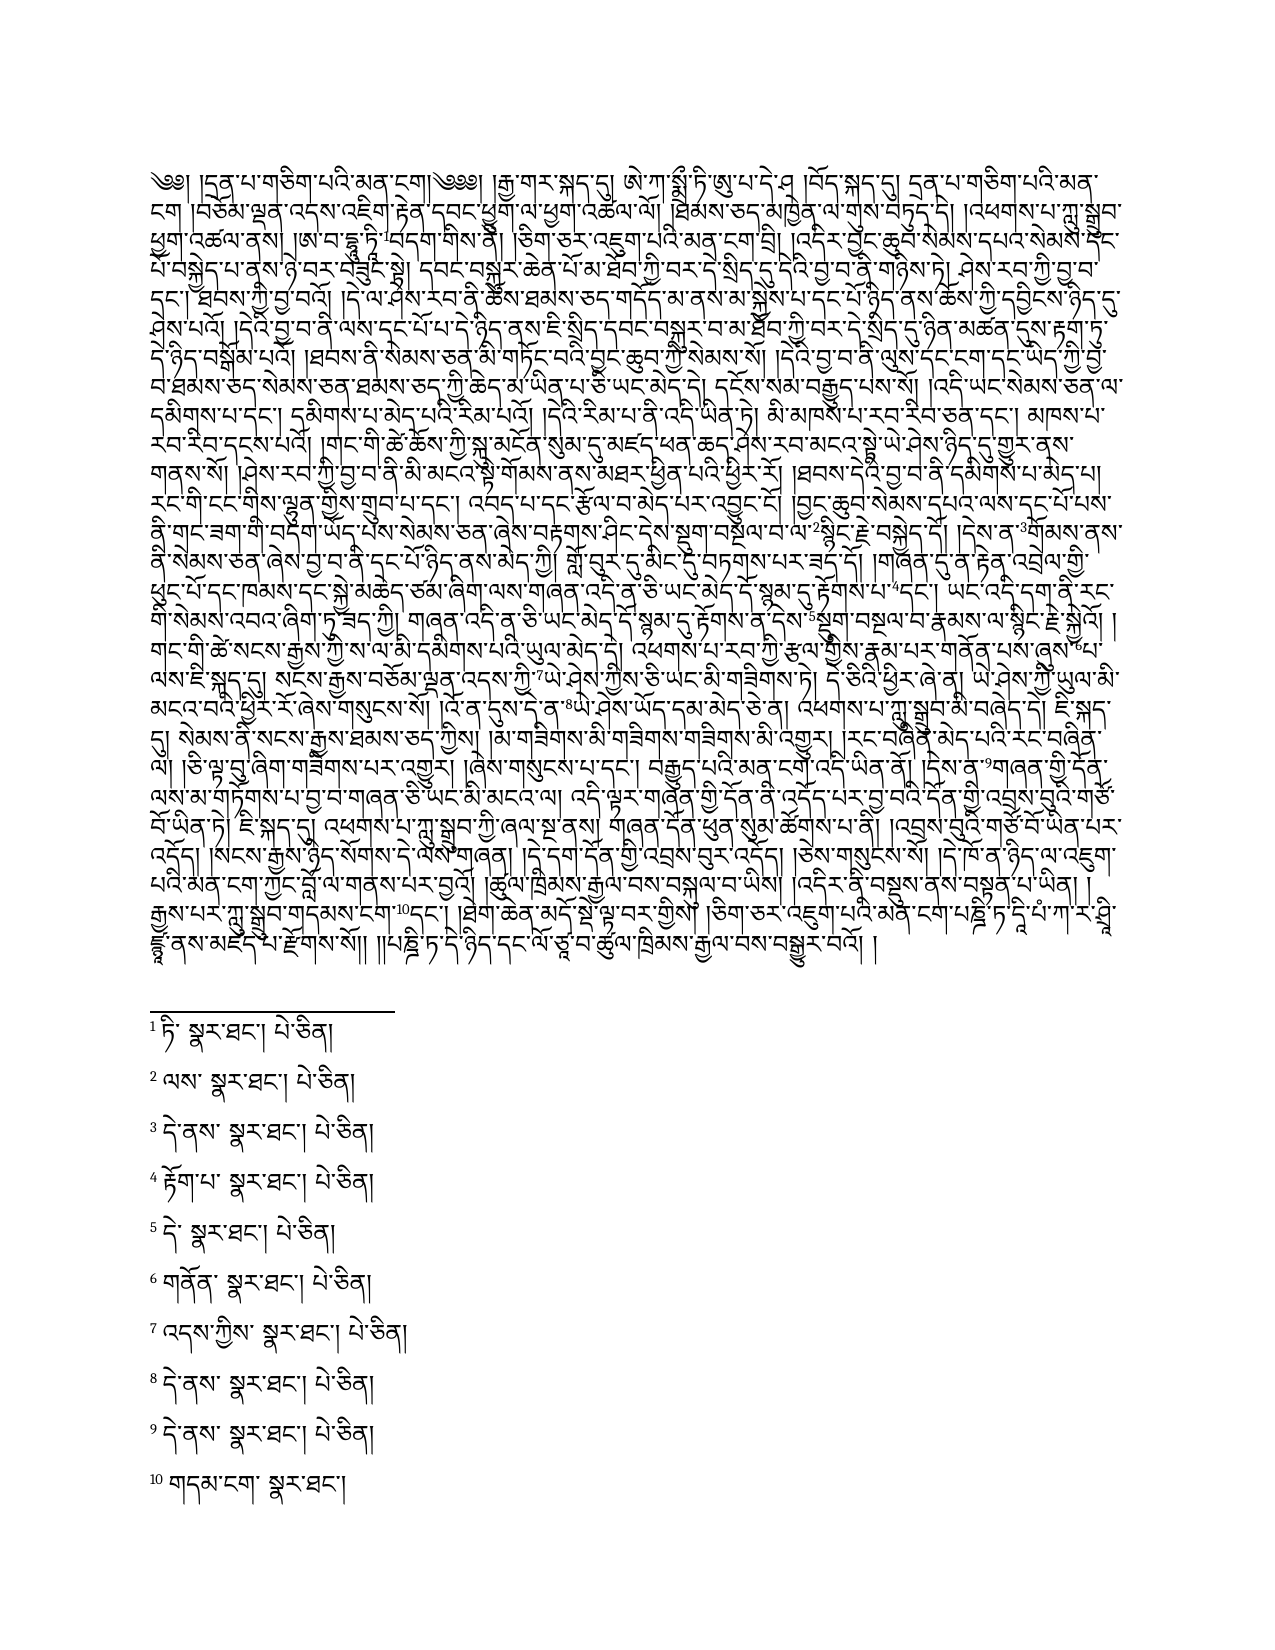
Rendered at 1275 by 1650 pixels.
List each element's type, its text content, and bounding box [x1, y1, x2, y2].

text ༄༅། །​དྲན་པ་གཅིག་པའི་མན་ངག།༄༅༅། །​རྒྱ་གར་སྐད་དུ། ཨེ་ཀ་སྨྲྀ་ཏི་ཨུ་པ་དེ་ཤ །​བོད་སྐད་དུ། དྲན་པ་གཅིག་པའི་མན་ངག །​བཅོམ་ལྡན་འདས་འཇིག་རྟེན་དབང་ཕྱུག་ལ་ཕྱག་འཚལ་ལོ། །​ཐམས་ཅད་མཁྱེན་ལ་གུས་བཏུད་དེ། །​འཕགས་པ་ཀླུ་སྒྲུབ་ཕྱག་འཚལ་ནས། །​ཨ་བ་དྷཱུ་ཏཱི་བདག་གིས་ནི། །​ཅིག་ཅར་འཇུག་པའི་མན་ངག་བྲི། །​འདིར་བྱང་ཆུབ་སེམས་དཔའ་སེམས་དང་པོ་བསྐྱེད་པ་ནས་ཉེ་བར་བཟུང་སྟེ། དབང་བསྐུར་ཆེན་པོ་མ་ཐོབ་ཀྱི་བར་དེ་སྲིད་དུ་དེའི་བྱ་བ་ནི་གཉིས་ཏེ། ཤེས་རབ་ཀྱི་བྱ་བ་དང་། ཐབས་ཀྱི་བྱ་བའོ། །​དེ་ལ་ཤེས་རབ་ནི་ཆོས་ཐམས་ཅད་གདོད་མ་ནས་མ་སྐྱེས་པ་དང་པོ་ཉིད་ནས་ཆོས་ཀྱི་དབྱིངས་ཉིད་དུ་ཤེས་པའོ། །​དེའི་བྱ་བ་ནི་ལས་དང་པོ་པ་དེ་ཉིད་ནས་ཇི་སྲིད་དབང་བསྐུར་བ་མ་ཐོབ་ཀྱི་བར་དེ་སྲིད་དུ་ཉིན་མཚན་དུས་རྟག་ཏུ་དེ་ཉིད་བསྒོམ་པའོ། །​ཐབས་ནི་སེམས་ཅན་མི་གཏོང་བའི་བྱང་ཆུབ་ཀྱི་སེམས་སོ། །​དེའི་བྱ་བ་ནི་ལུས་དང་ངག་དང་ཡིད་ཀྱི་བྱ་བ་ཐམས་ཅད་སེམས་ཅན་ཐམས་ཅད་ཀྱི་ཆེད་མ་ཡིན་པ་ཅི་ཡང་མེད་དེ། དངོས་སམ་བརྒྱུད་པས་སོ། །​འདི་ཡང་སེམས་ཅན་ལ་དམིགས་པ་དང་། དམིགས་པ་མེད་པའི་རིམ་པའོ། །​དེའི་རིམ་པ་ནི་འདི་ཡིན་ཏེ། མི་མཁས་པ་རབ་རིབ་ཅན་དང་། མཁས་པ་རབ་རིབ་དངས་པའོ། །​གང་གི་ཚེ་ཆོས་ཀྱི་སྐུ་མངོན་སུམ་དུ་མཛད་ཕན་ཆད་ཤེས་རབ་མངའ་སྟེ་ཡེ་ཤེས་ཉིད་དུ་གྱུར་ནས་གནས་སོ། །​ཤེས་རབ་ཀྱི་བྱ་བ་ནི་མི་མངའ་སྟེ་གོམས་ནས་མཐར་ཕྱིན་པའི་ཕྱིར་རོ། །​ཐབས་དེའི་བྱ་བ་ནི་དམིགས་པ་མེད་པ། རང་གི་ངང་གིས་ལྷུན་གྱིས་གྲུབ་པ་དང་། འབད་པ་དང་རྩོལ་བ་མེད་པར་འབྱུང་ངོ། །​བྱང་ཆུབ་སེམས་དཔའ་ལས་དང་པོ་པས་ནི་གང་ཟག་གི་བདག་ཡོད་པས་སེམས་ཅན་ཞེས་བརྟགས་ཤིང་དེས་སྡུག་བསྔལ་བ་ལ་སྙིང་རྗེ་བསྐྱེད་དོ། །​དེས་ན་གོམས་ནས་ནི་སེམས་ཅན་ཞེས་བྱ་བ་ནི་དང་པོ་ཉིད་ནས་མེད་ཀྱི། གློ་བུར་དུ་མིང་དུ་བཏགས་པར་ཟད་དོ། །​གཞན་དུ་ན་རྟེན་འབྲེལ་གྱི་ཕུང་པོ་དང་ཁམས་དང་སྐྱེ་མཆེད་ཙམ་ཞིག་ལས་གཞན་འདི་ན་ཅི་ཡང་མེད་དོ་སྙམ་དུ་རྟོགས་པ་དང་། ཡང་འདི་དག་ནི་རང་གི་སེམས་འབའ་ཞིག་ཏུ་ཟད་ཀྱི། གཞན་འདི་ན་ཅི་ཡང་མེད་དོ་སྙམ་དུ་རྟོགས་ན་དེས་སྡུག་བསྔལ་བ་རྣམས་ལ་སྙིང་རྗེ་སྐྱེའོ། །​གང་གི་ཚེ་སངས་རྒྱས་ཀྱི་ས་ལ་མི་དམིགས་པའི་ཡུལ་མེད་དེ། འཕགས་པ་རབ་ཀྱི་རྩལ་གྱིས་རྣམ་པར་གནོན་པས་ཞུས་པ་ལས་ཇི་སྐད་དུ། སངས་རྒྱས་བཅོམ་ལྡན་འདས་ཀྱི་ཡེ་ཤེས་ཀྱིས་ཅི་ཡང་མི་གཟིགས་ཏེ། དེ་ཅིའི་ཕྱིར་ཞེ་ན། ཡེ་ཤེས་ཀྱི་ཡུལ་མི་མངའ་བའི་ཕྱིར་རོ་ཞེས་གསུངས་སོ། །​འོ་ན་དུས་དེ་ན་ཡེ་ཤེས་ཡོད་དམ་མེད་ཅེ་ན། འཕགས་པ་ཀླུ་སྒྲུབ་མི་བཞེད་དེ། ཇི་སྐད་དུ། སེམས་ནི་སངས་རྒྱས་ཐམས་ཅད་ཀྱིས། །​མ་གཟིགས་མི་གཟིགས་གཟིགས་མི་འགྱུར། །​རང་བཞིན་མེད་པའི་རང་བཞིན་ལ། །​ཅི་ལྟ་བུ་ཞིག་གཟིགས་པར་འགྱུར། །​ཞེས་གསུངས་པ་དང་། བརྒྱུད་པའི་མན་ངག་འདི་ཡིན་ནོ། །​དེས་ན་གཞན་གྱི་དོན་ལས་མ་གཏོགས་པ་བྱ་བ་གཞན་ཅི་ཡང་མི་མངའ་ལ། འདི་ལྟར་གཞན་གྱི་དོན་ནི་འདོད་པར་བྱ་བའི་དོན་གྱི་འབྲས་བུའི་གཙོ་བོ་ཡིན་ཏེ། ཇི་སྐད་དུ། འཕགས་པ་ཀླུ་སྒྲུབ་ཀྱི་ཞལ་སྔ་ནས། གཞན་དོན་ཕུན་སུམ་ཚོགས་པ་ནི། །​འབྲས་བུའི་གཙོ་བོ་ཡིན་པར་འདོད། །​སངས་རྒྱས་ཉིད་སོགས་དེ་ལས་གཞན། །​དེ་དག་དོན་གྱི་འབྲས་བུར་འདོད། །​ཅེས་གསུངས་སོ། །​དེ་ཁོ་ན་ཉིད་ལ་འཇུག་པའི་མན་ངག་ཀྱང་བློ་ལ་གནས་པར་བྱའོ། །​ཚུལ་ཁྲིམས་རྒྱལ་བས་བསྐུལ་བ་ཡིས། །​འདིར་ནི་བསྡུས་ནས་བསྟན་པ་ཡིན། །​རྒྱས་པར་ཀླུ་སྒྲུབ་གདམས་ངག་དང་། །​ཐེག་ཆེན་མདོ་སྡེ་ལྟ་བར་གྱིས། །​ཅིག་ཅར་འཇུག་པའི་མན་ངག་པཎྜི་ཏ་དཱི་པཾ་ཀ་ར་ཤྲཱི་ཛྙཱ་ནས་མཛད་པ་རྫོགས་སོ།། །​།པཎྜི་ཏ་དེ་ཉིད་དང་ལོ་ཙཱ་བ་ཚུལ་ཁྲིམས་རྒྱལ་བས་བསྒྱུར་བའོ། །​ [150, 169, 1125, 959]
